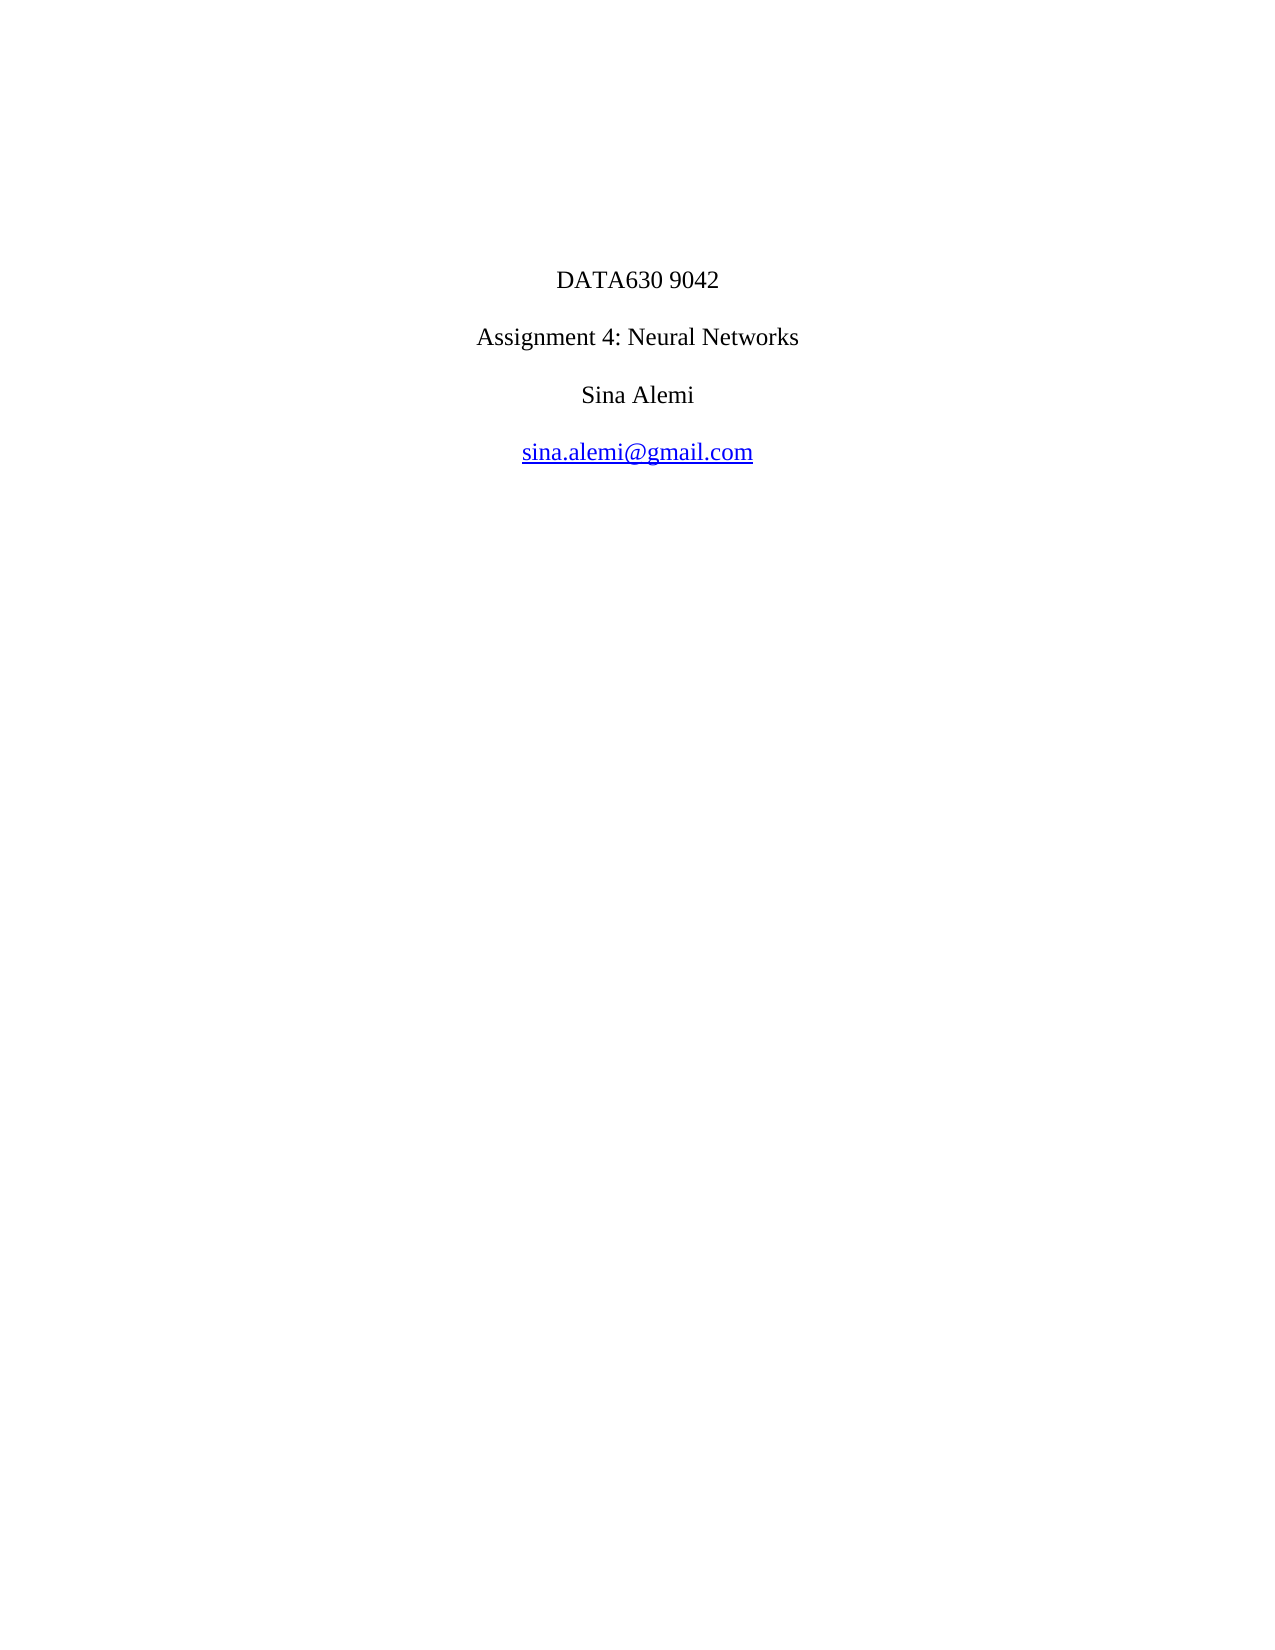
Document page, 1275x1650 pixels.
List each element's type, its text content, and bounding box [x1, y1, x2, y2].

text sina.alemi@gmail.com [150, 437, 1125, 466]
text DATA630 9042 [150, 265, 1125, 294]
text Sina Alemi [150, 380, 1125, 409]
text Assignment 4: Neural Networks [150, 322, 1125, 351]
